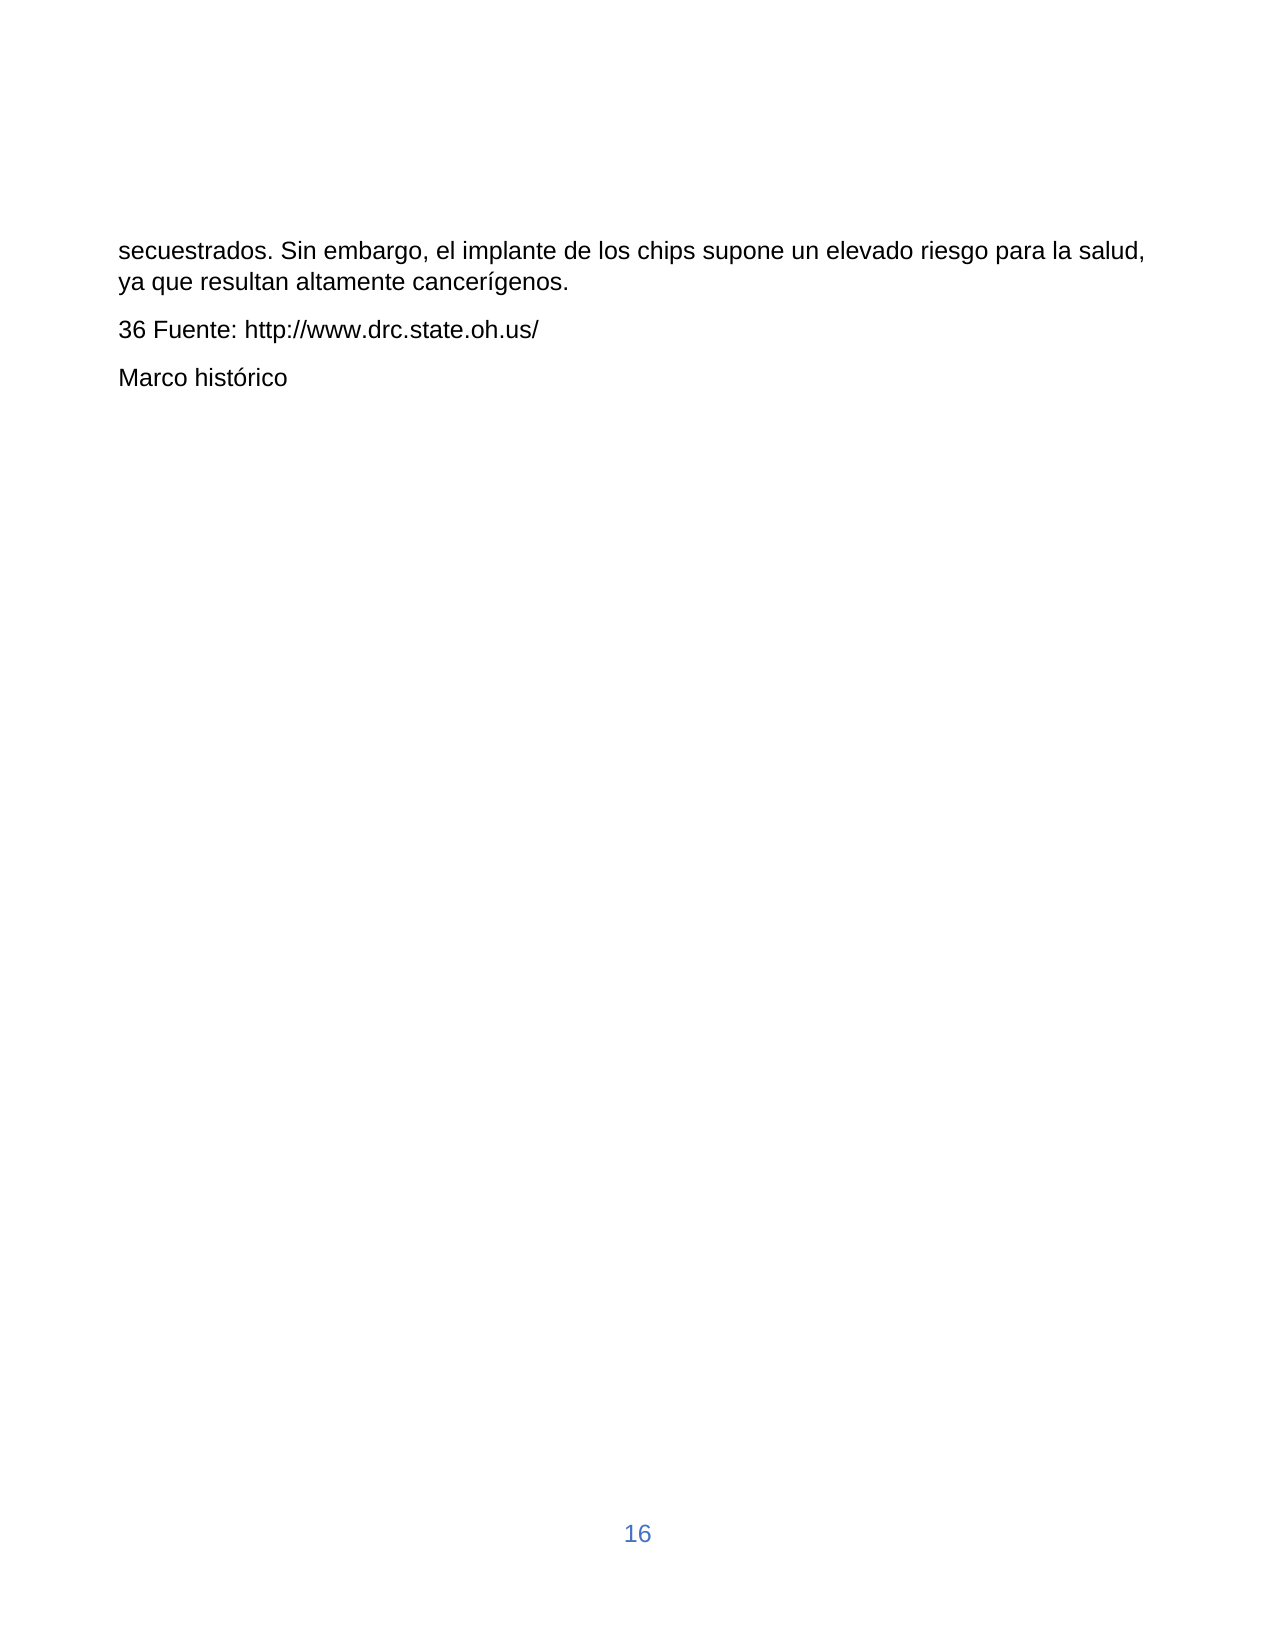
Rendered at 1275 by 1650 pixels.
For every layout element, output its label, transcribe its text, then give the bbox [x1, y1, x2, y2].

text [118, 236, 1157, 296]
text Marco histórico [118, 363, 1157, 391]
text 36 Fuente: http://www.drc.state.oh.us/ [118, 315, 1157, 344]
